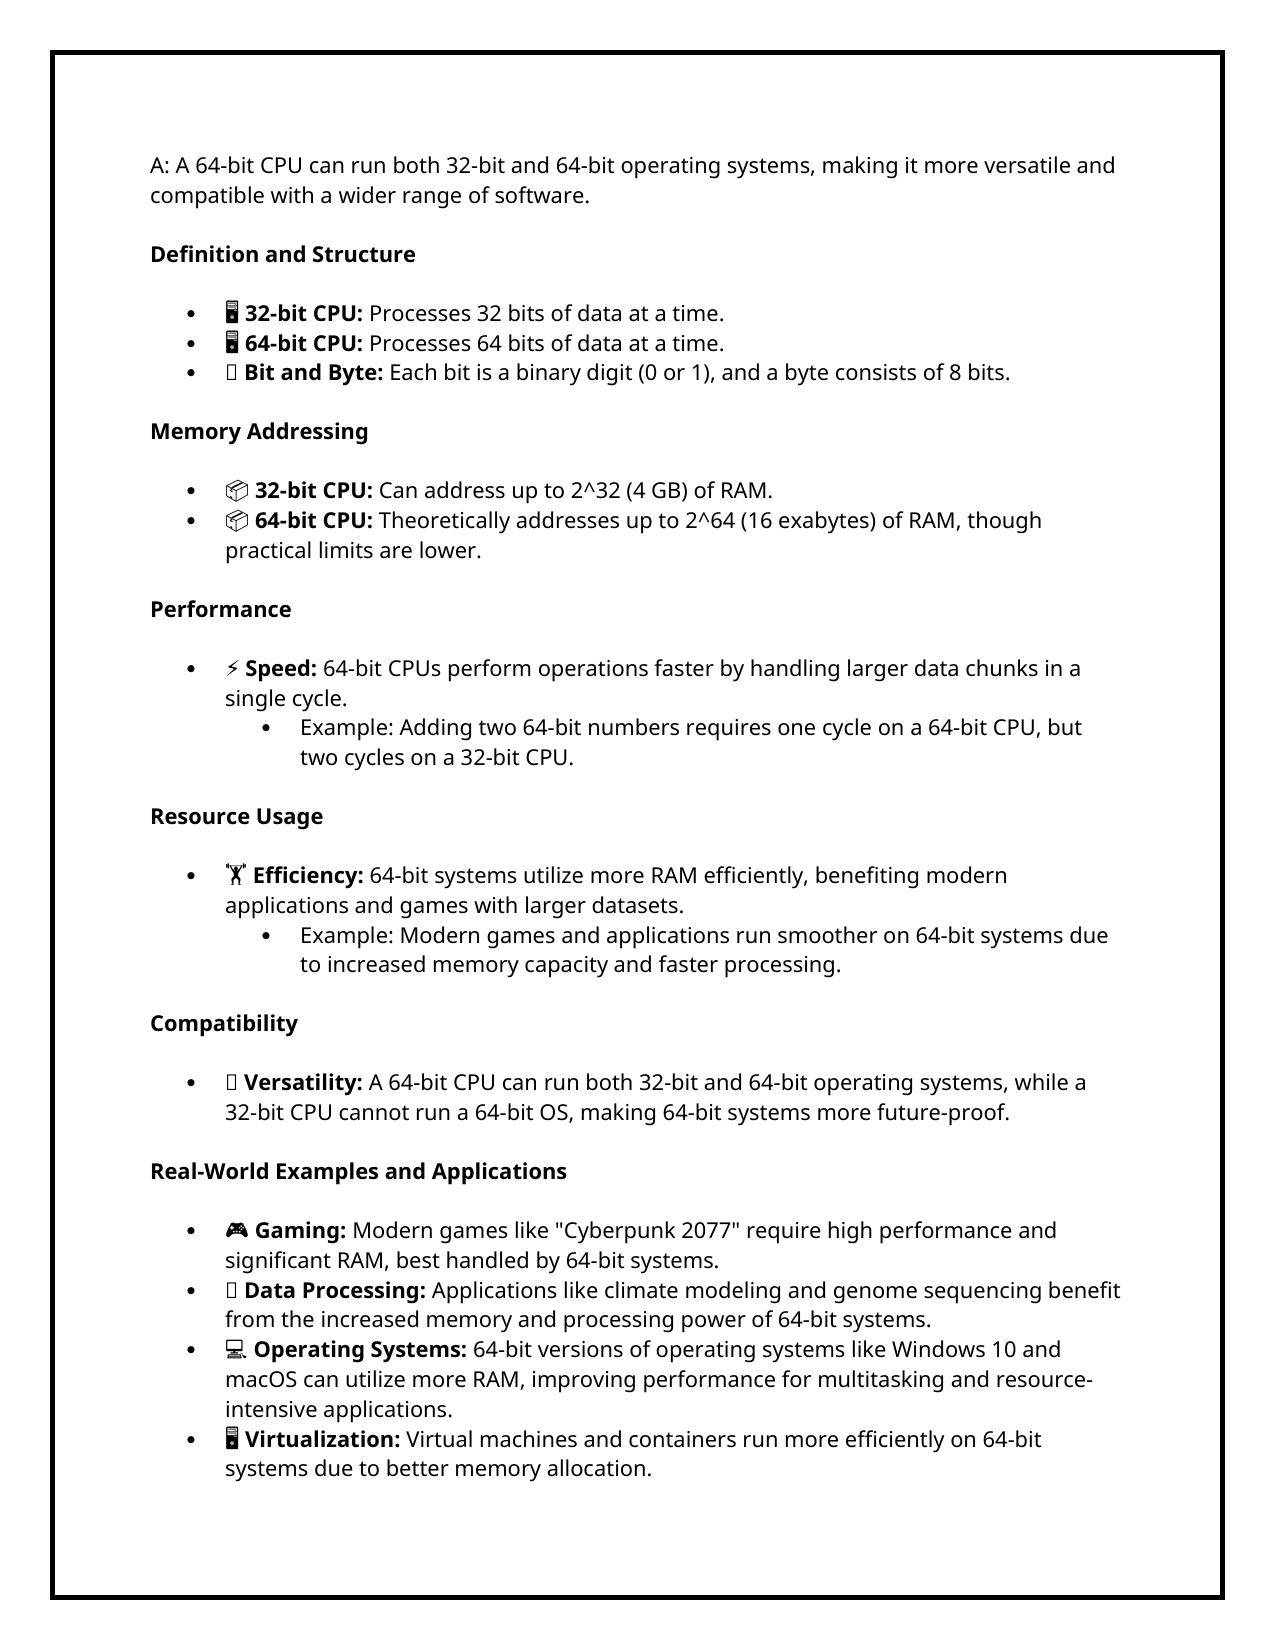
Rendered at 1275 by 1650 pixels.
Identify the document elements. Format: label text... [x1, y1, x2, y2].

text A: No, a 32-bit CPU cannot run a 64-bit operating system. However, a 64-bit CPU can run both 32-bit and 64-bit operating systems. Q: How does a 64-bit system improve the performance of scientific applications? [150, 357, 1125, 447]
list 📦 64-bit CPU: Theoretically addresses up to 2^64 (16 exabytes) of RAM, though practical limits are lower. [187, 1423, 1125, 1483]
text A: A 64-bit CPU can run both 32-bit and 64-bit operating systems, making it more versatile and compatible with a wider range of software. [150, 1068, 1125, 1128]
list 🖥️ 64-bit CPU: Processes 64 bits of data at a time. [187, 1246, 1125, 1276]
list 📦 32-bit CPU: Can address up to 2^32 (4 GB) of RAM. [187, 1394, 1125, 1423]
text A: A 32-bit system can address up to 4 GB of RAM, while a 64-bit system can theoretically address up to 16 exabytes of RAM. Q: Why is a 64-bit system more efficient for gaming? [150, 150, 1125, 209]
text A: A 64-bit system can utilize more RAM and perform operations faster, making it better suited for future applications that may require more resources. Q: Can you provide an example of a real-world application that benefits from a 64-bit system? [150, 831, 1125, 921]
text A: Modern games like "Cyberpunk 2077" require a 64-bit OS and significant amounts of RAM to run smoothly, making them a good example of an application that benefits from a 64-bit system. Q: How does the compatibility of a 64-bit CPU differ from that of a 32-bit CPU? [150, 950, 1125, 1039]
text Memory Addressing [150, 1335, 1125, 1364]
text A: A 64-bit system can handle the high memory and processing requirements of multimedia editing software, allowing for smoother performance and faster rendering times. Q: Why is a 64-bit system more future-proof than a 32-bit system? [150, 713, 1125, 802]
text Definition and Structure [150, 1157, 1125, 1187]
text A: A 64-bit system can allocate more memory to virtual machines and containers, improving their performance and allowing for more efficient multitasking. Q: How does a 64-bit system enhance multimedia editing? [150, 594, 1125, 684]
list 🔢 Bit and Byte: Each bit is a binary digit (0 or 1), and a byte consists of 8 bits. [187, 1276, 1125, 1306]
list 🖥️ 32-bit CPU: Processes 32 bits of data at a time. [187, 1216, 1125, 1246]
text A: A 64-bit system can process larger datasets more efficiently, which is beneficial for scientific applications that involve complex calculations and large amounts of data. Q: What are the benefits of using a 64-bit system for virtualization? [150, 476, 1125, 565]
text A: A 64-bit system can handle larger datasets and perform complex calculations faster, which is crucial for modern games that require high-performance graphics and large amounts of memory. Q: Can a 32-bit CPU run a 64-bit operating system? [150, 239, 1125, 328]
